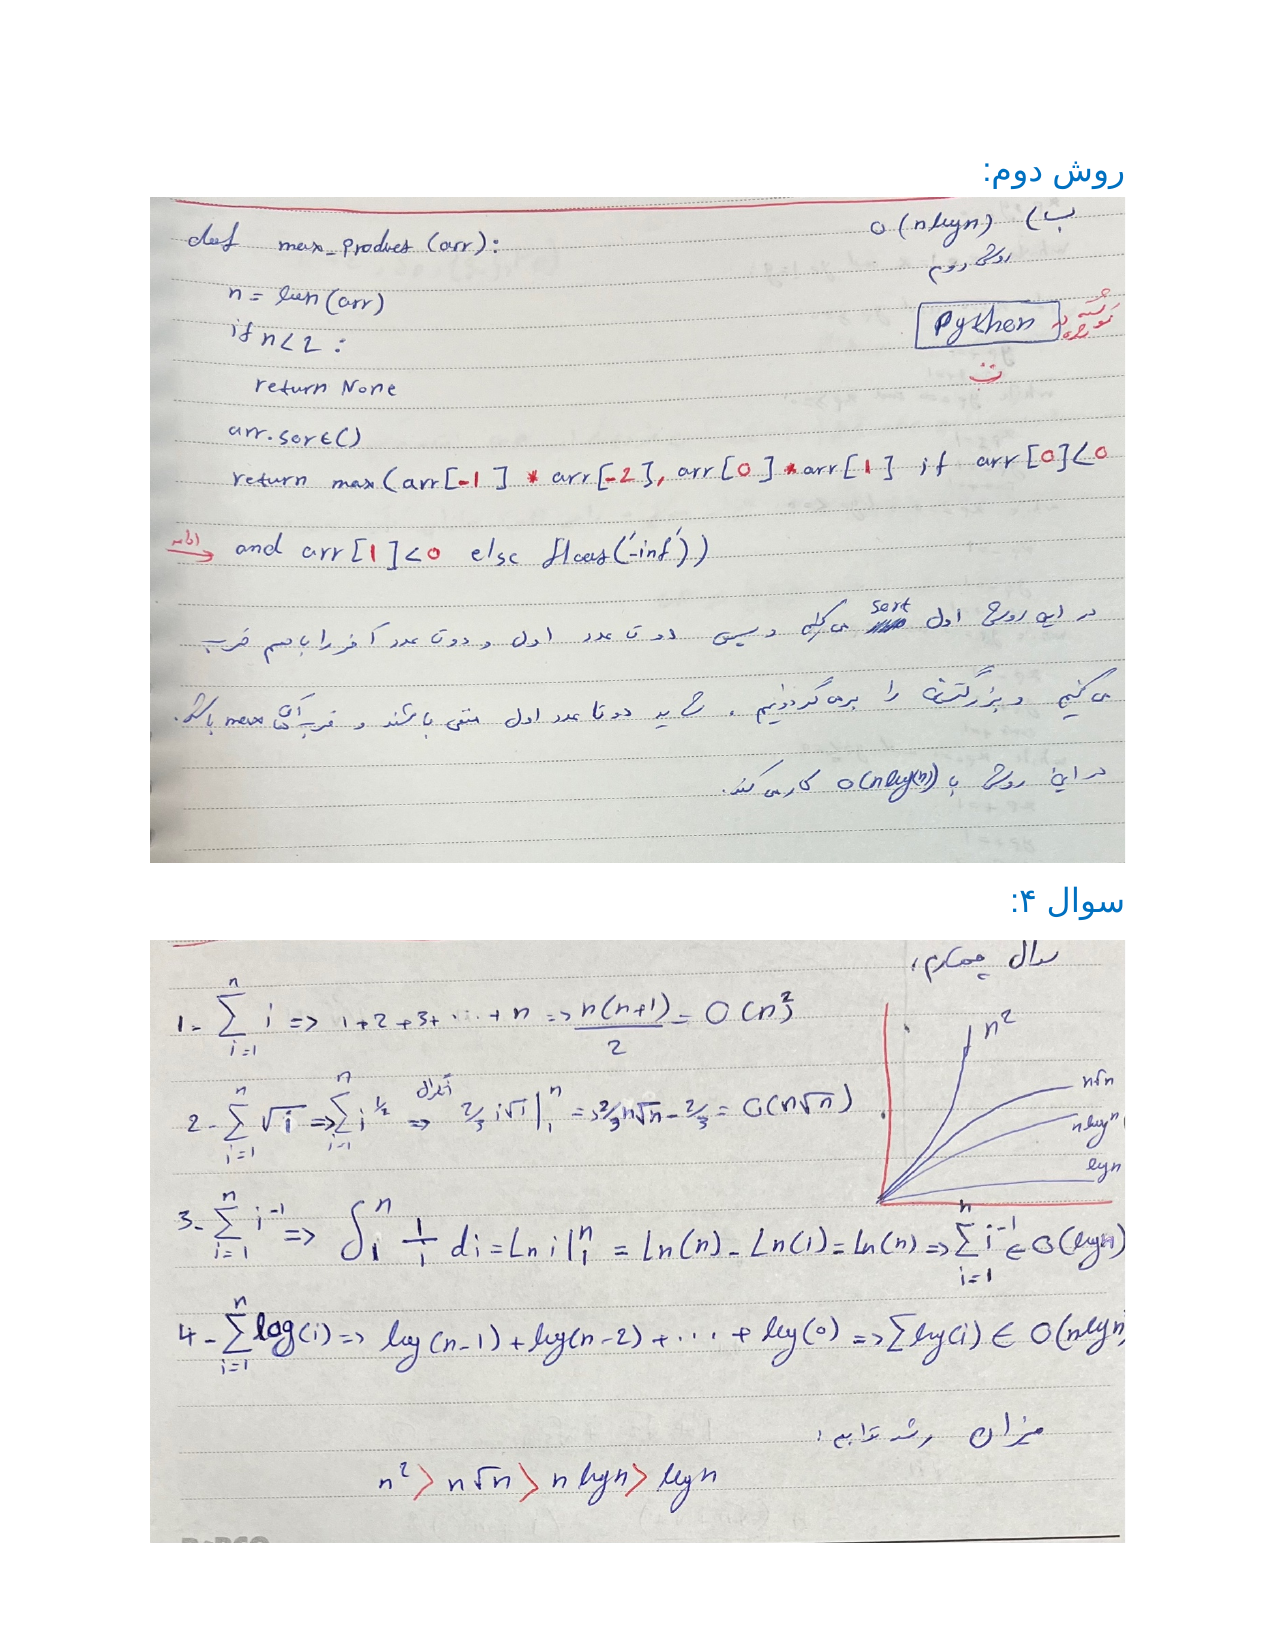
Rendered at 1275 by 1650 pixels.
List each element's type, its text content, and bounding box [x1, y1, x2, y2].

text روش دوم: [150, 150, 1125, 188]
text سوال ۴: [150, 881, 1125, 919]
picture [150, 940, 1125, 1543]
picture [150, 197, 1125, 863]
